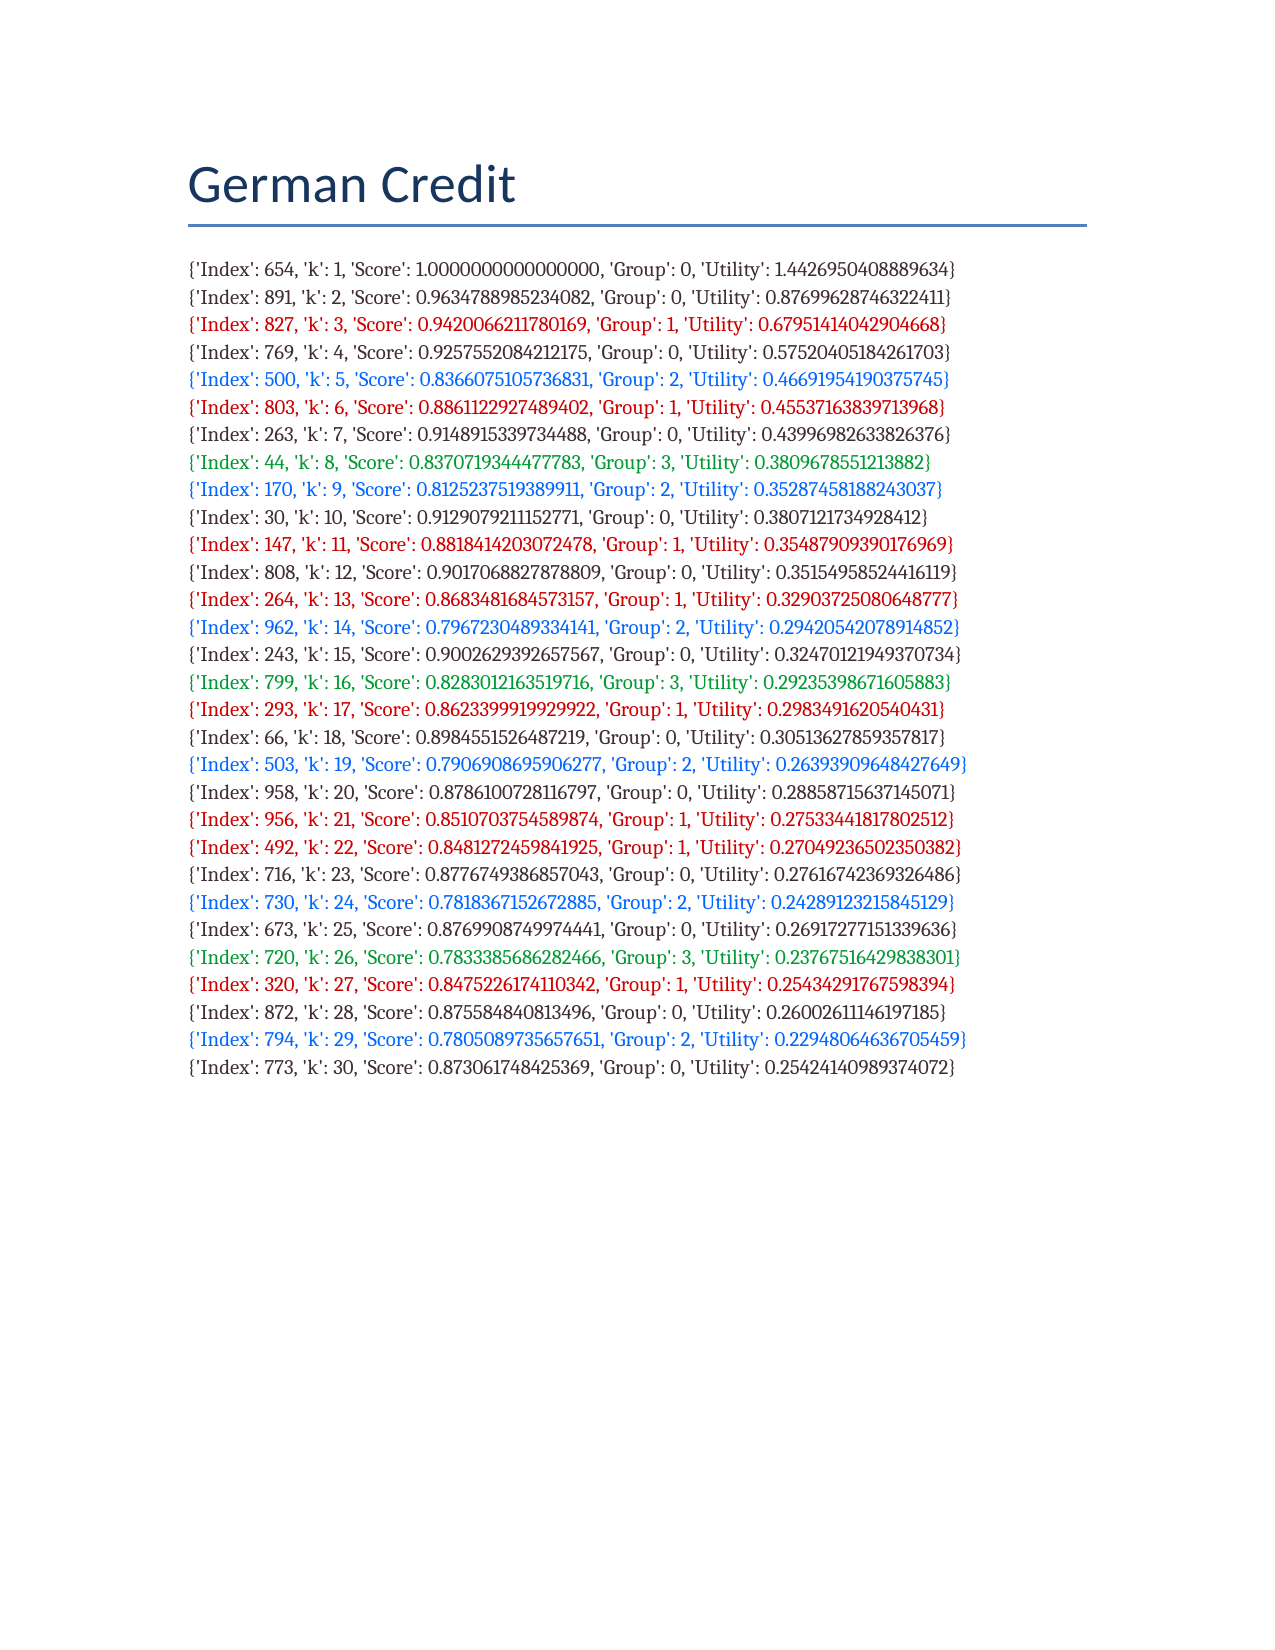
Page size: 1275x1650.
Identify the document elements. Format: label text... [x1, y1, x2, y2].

text {'Index': 293, 'k': 17, 'Score': 0.8623399919929922, 'Group': 1, 'Utility': 0.2983491620540431} [187, 698, 1087, 722]
text {'Index': 263, 'k': 7, 'Score': 0.9148915339734488, 'Group': 0, 'Utility': 0.43996982633826376} [187, 423, 1087, 447]
text {'Index': 243, 'k': 15, 'Score': 0.9002629392657567, 'Group': 0, 'Utility': 0.32470121949370734} [187, 643, 1087, 667]
text {'Index': 799, 'k': 16, 'Score': 0.8283012163519716, 'Group': 3, 'Utility': 0.29235398671605883} [187, 670, 1087, 694]
text {'Index': 891, 'k': 2, 'Score': 0.9634788985234082, 'Group': 0, 'Utility': 0.87699628746322411} [187, 285, 1087, 309]
text {'Index': 808, 'k': 12, 'Score': 0.9017068827878809, 'Group': 0, 'Utility': 0.35154958524416119} [187, 560, 1087, 584]
text {'Index': 673, 'k': 25, 'Score': 0.8769908749974441, 'Group': 0, 'Utility': 0.26917277151339636} [187, 918, 1087, 942]
text {'Index': 730, 'k': 24, 'Score': 0.7818367152672885, 'Group': 2, 'Utility': 0.24289123215845129} [187, 890, 1087, 914]
text {'Index': 769, 'k': 4, 'Score': 0.9257552084212175, 'Group': 0, 'Utility': 0.57520405184261703} [187, 340, 1087, 364]
text {'Index': 716, 'k': 23, 'Score': 0.8776749386857043, 'Group': 0, 'Utility': 0.27616742369326486} [187, 863, 1087, 887]
text {'Index': 962, 'k': 14, 'Score': 0.7967230489334141, 'Group': 2, 'Utility': 0.29420542078914852} [187, 615, 1087, 639]
text {'Index': 773, 'k': 30, 'Score': 0.873061748425369, 'Group': 0, 'Utility': 0.25424140989374072} [187, 1055, 1087, 1079]
text {'Index': 147, 'k': 11, 'Score': 0.8818414203072478, 'Group': 1, 'Utility': 0.35487909390176969} [187, 533, 1087, 557]
text {'Index': 500, 'k': 5, 'Score': 0.8366075105736831, 'Group': 2, 'Utility': 0.46691954190375745} [187, 368, 1087, 392]
text {'Index': 720, 'k': 26, 'Score': 0.7833385686282466, 'Group': 3, 'Utility': 0.23767516429838301} [187, 945, 1087, 969]
title German Credit [187, 150, 1087, 227]
text {'Index': 956, 'k': 21, 'Score': 0.8510703754589874, 'Group': 1, 'Utility': 0.27533441817802512} [187, 808, 1087, 832]
text {'Index': 264, 'k': 13, 'Score': 0.8683481684573157, 'Group': 1, 'Utility': 0.32903725080648777} [187, 588, 1087, 612]
text {'Index': 170, 'k': 9, 'Score': 0.8125237519389911, 'Group': 2, 'Utility': 0.35287458188243037} [187, 478, 1087, 502]
text {'Index': 794, 'k': 29, 'Score': 0.7805089735657651, 'Group': 2, 'Utility': 0.22948064636705459} [187, 1028, 1087, 1052]
text {'Index': 320, 'k': 27, 'Score': 0.8475226174110342, 'Group': 1, 'Utility': 0.25434291767598394} [187, 973, 1087, 997]
text {'Index': 872, 'k': 28, 'Score': 0.875584840813496, 'Group': 0, 'Utility': 0.26002611146197185} [187, 1000, 1087, 1024]
text {'Index': 654, 'k': 1, 'Score': 1.0000000000000000, 'Group': 0, 'Utility': 1.4426950408889634} [187, 258, 1087, 282]
text {'Index': 30, 'k': 10, 'Score': 0.9129079211152771, 'Group': 0, 'Utility': 0.3807121734928412} [187, 505, 1087, 529]
text {'Index': 503, 'k': 19, 'Score': 0.7906908695906277, 'Group': 2, 'Utility': 0.26393909648427649} [187, 753, 1087, 777]
text {'Index': 958, 'k': 20, 'Score': 0.8786100728116797, 'Group': 0, 'Utility': 0.28858715637145071} [187, 780, 1087, 804]
text {'Index': 66, 'k': 18, 'Score': 0.8984551526487219, 'Group': 0, 'Utility': 0.30513627859357817} [187, 725, 1087, 749]
text {'Index': 803, 'k': 6, 'Score': 0.8861122927489402, 'Group': 1, 'Utility': 0.45537163839713968} [187, 395, 1087, 419]
text {'Index': 492, 'k': 22, 'Score': 0.8481272459841925, 'Group': 1, 'Utility': 0.27049236502350382} [187, 835, 1087, 859]
text {'Index': 44, 'k': 8, 'Score': 0.8370719344477783, 'Group': 3, 'Utility': 0.3809678551213882} [187, 450, 1087, 474]
text {'Index': 827, 'k': 3, 'Score': 0.9420066211780169, 'Group': 1, 'Utility': 0.67951414042904668} [187, 313, 1087, 337]
